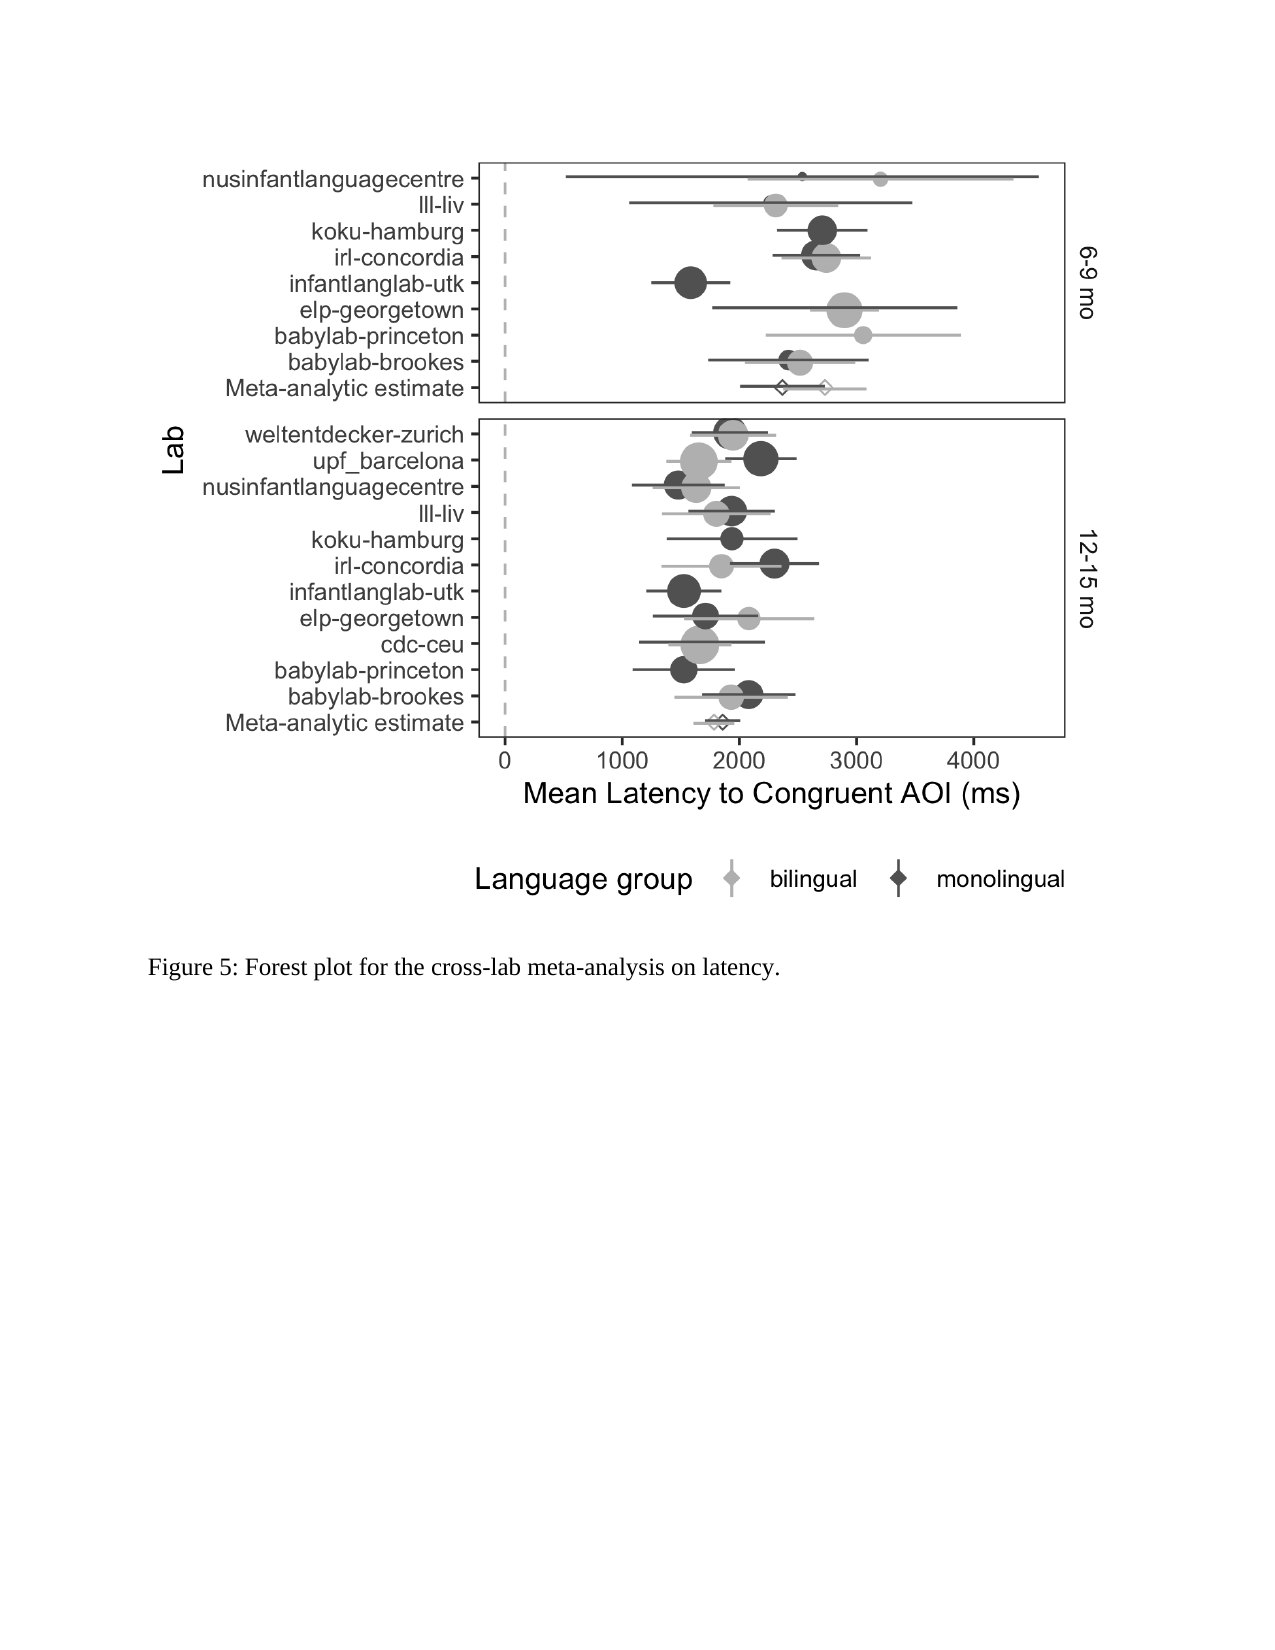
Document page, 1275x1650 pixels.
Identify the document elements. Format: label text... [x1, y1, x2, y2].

text Figure 5: Forest plot for the cross-lab meta-analysis on latency. [148, 952, 1127, 981]
picture [147, 147, 1127, 931]
